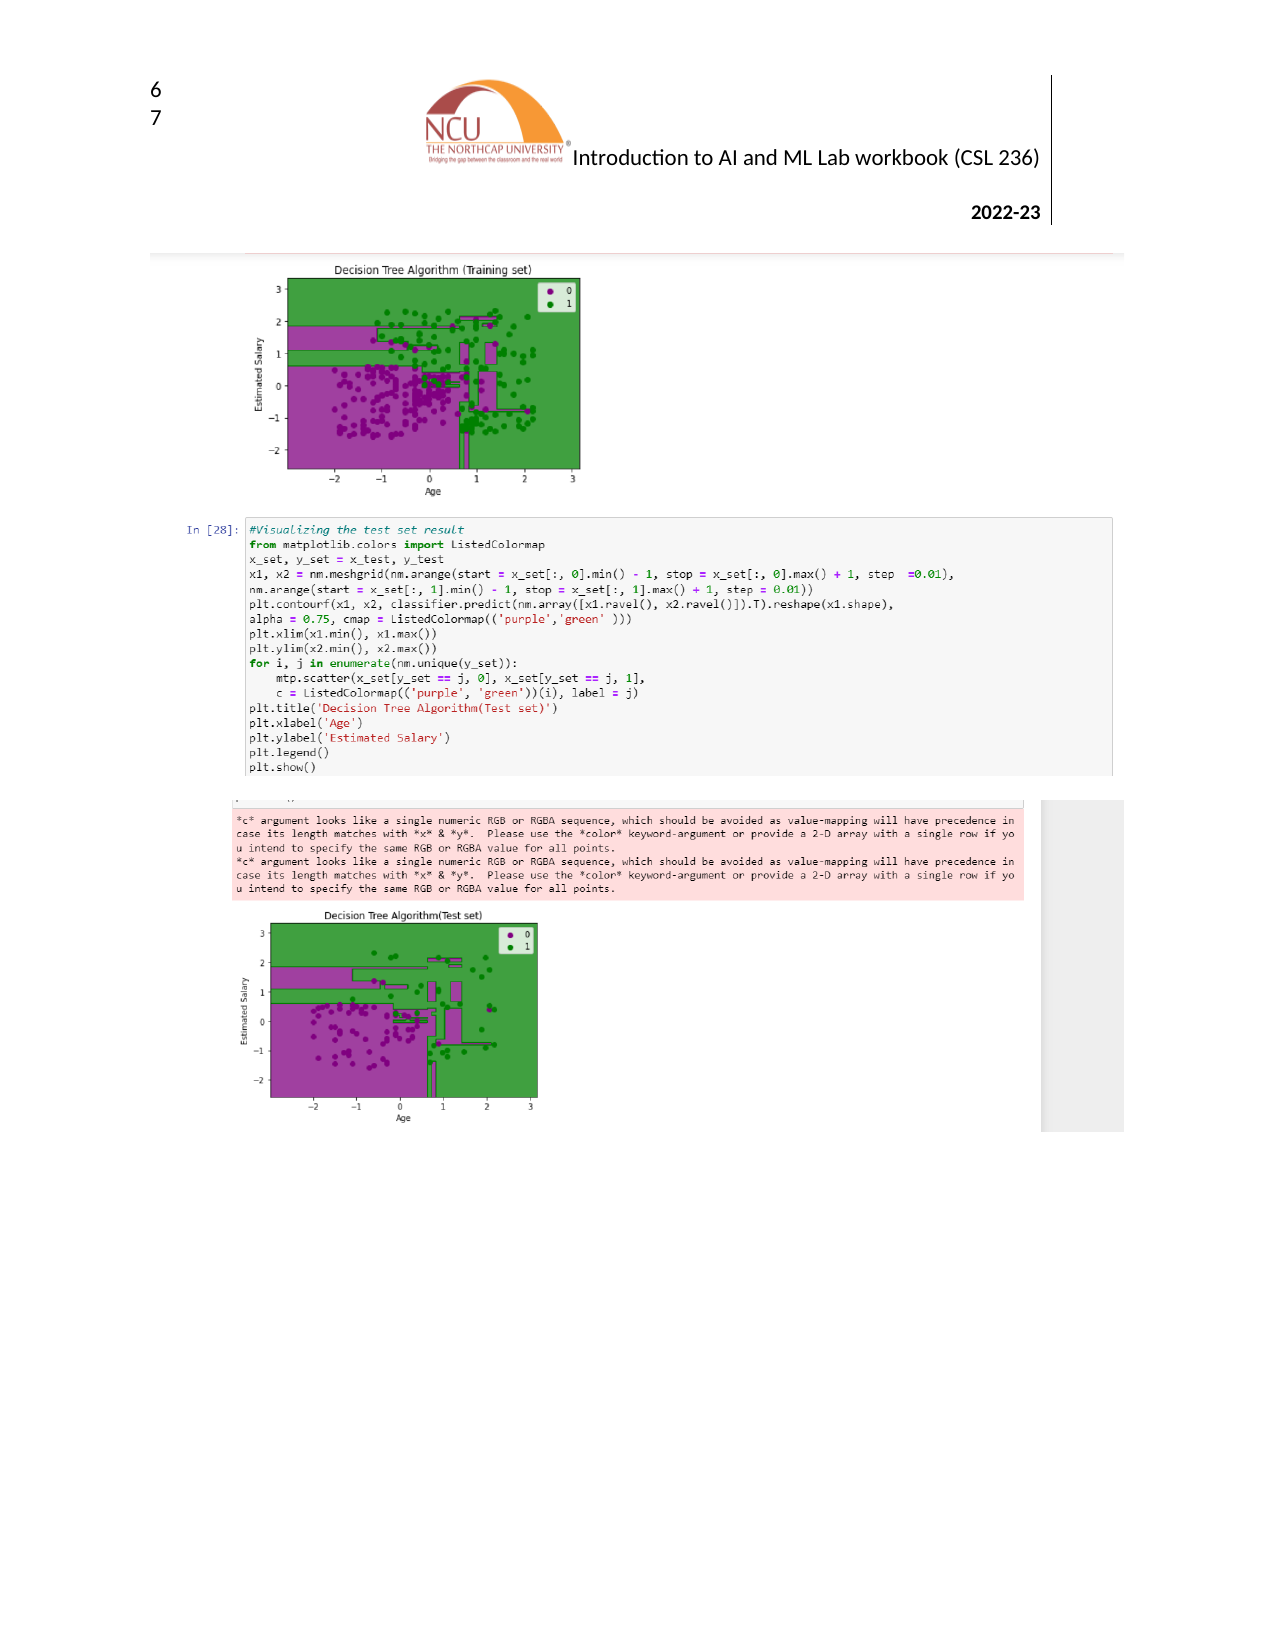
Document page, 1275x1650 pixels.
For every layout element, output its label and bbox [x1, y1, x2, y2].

picture [150, 800, 1124, 1132]
picture [422, 75, 573, 166]
picture [150, 250, 1125, 776]
